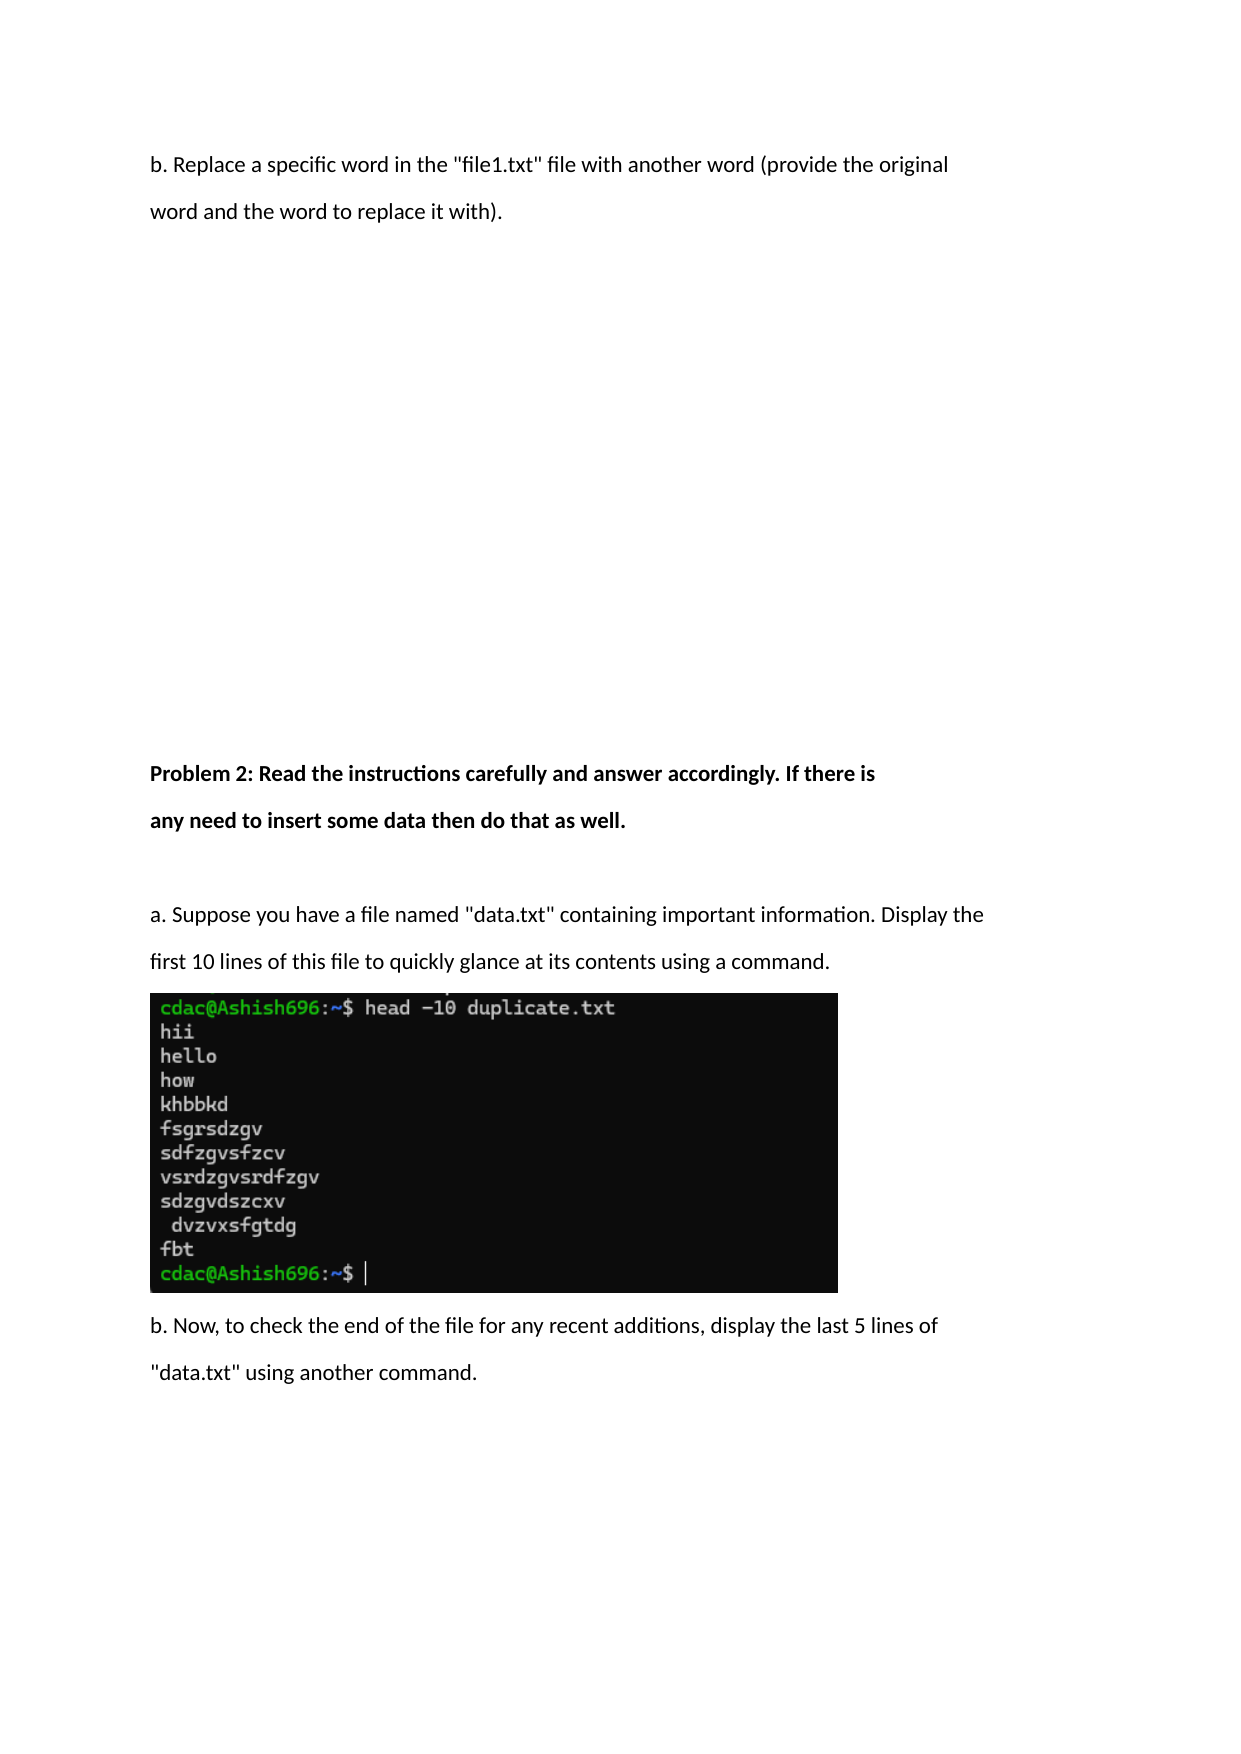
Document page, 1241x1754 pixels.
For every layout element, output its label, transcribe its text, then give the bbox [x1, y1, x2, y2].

text Problem 2: Read the instructions carefully and answer accordingly. If there is [150, 759, 1090, 787]
text b. Now, to check the end of the file for any recent additions, display the last 5 lines of [150, 1311, 1090, 1339]
picture [150, 993, 838, 1293]
text word and the word to replace it with). [150, 197, 1090, 225]
text a. Suppose you have a file named "data.txt" containing important information. Display the [150, 900, 1090, 928]
text any need to insert some data then do that as well. [150, 806, 1090, 834]
text "data.txt" using another command. [150, 1358, 1090, 1386]
text b. Replace a specific word in the "file1.txt" file with another word (provide the original [150, 150, 1090, 178]
text first 10 lines of this file to quickly glance at its contents using a command. [150, 947, 1090, 975]
